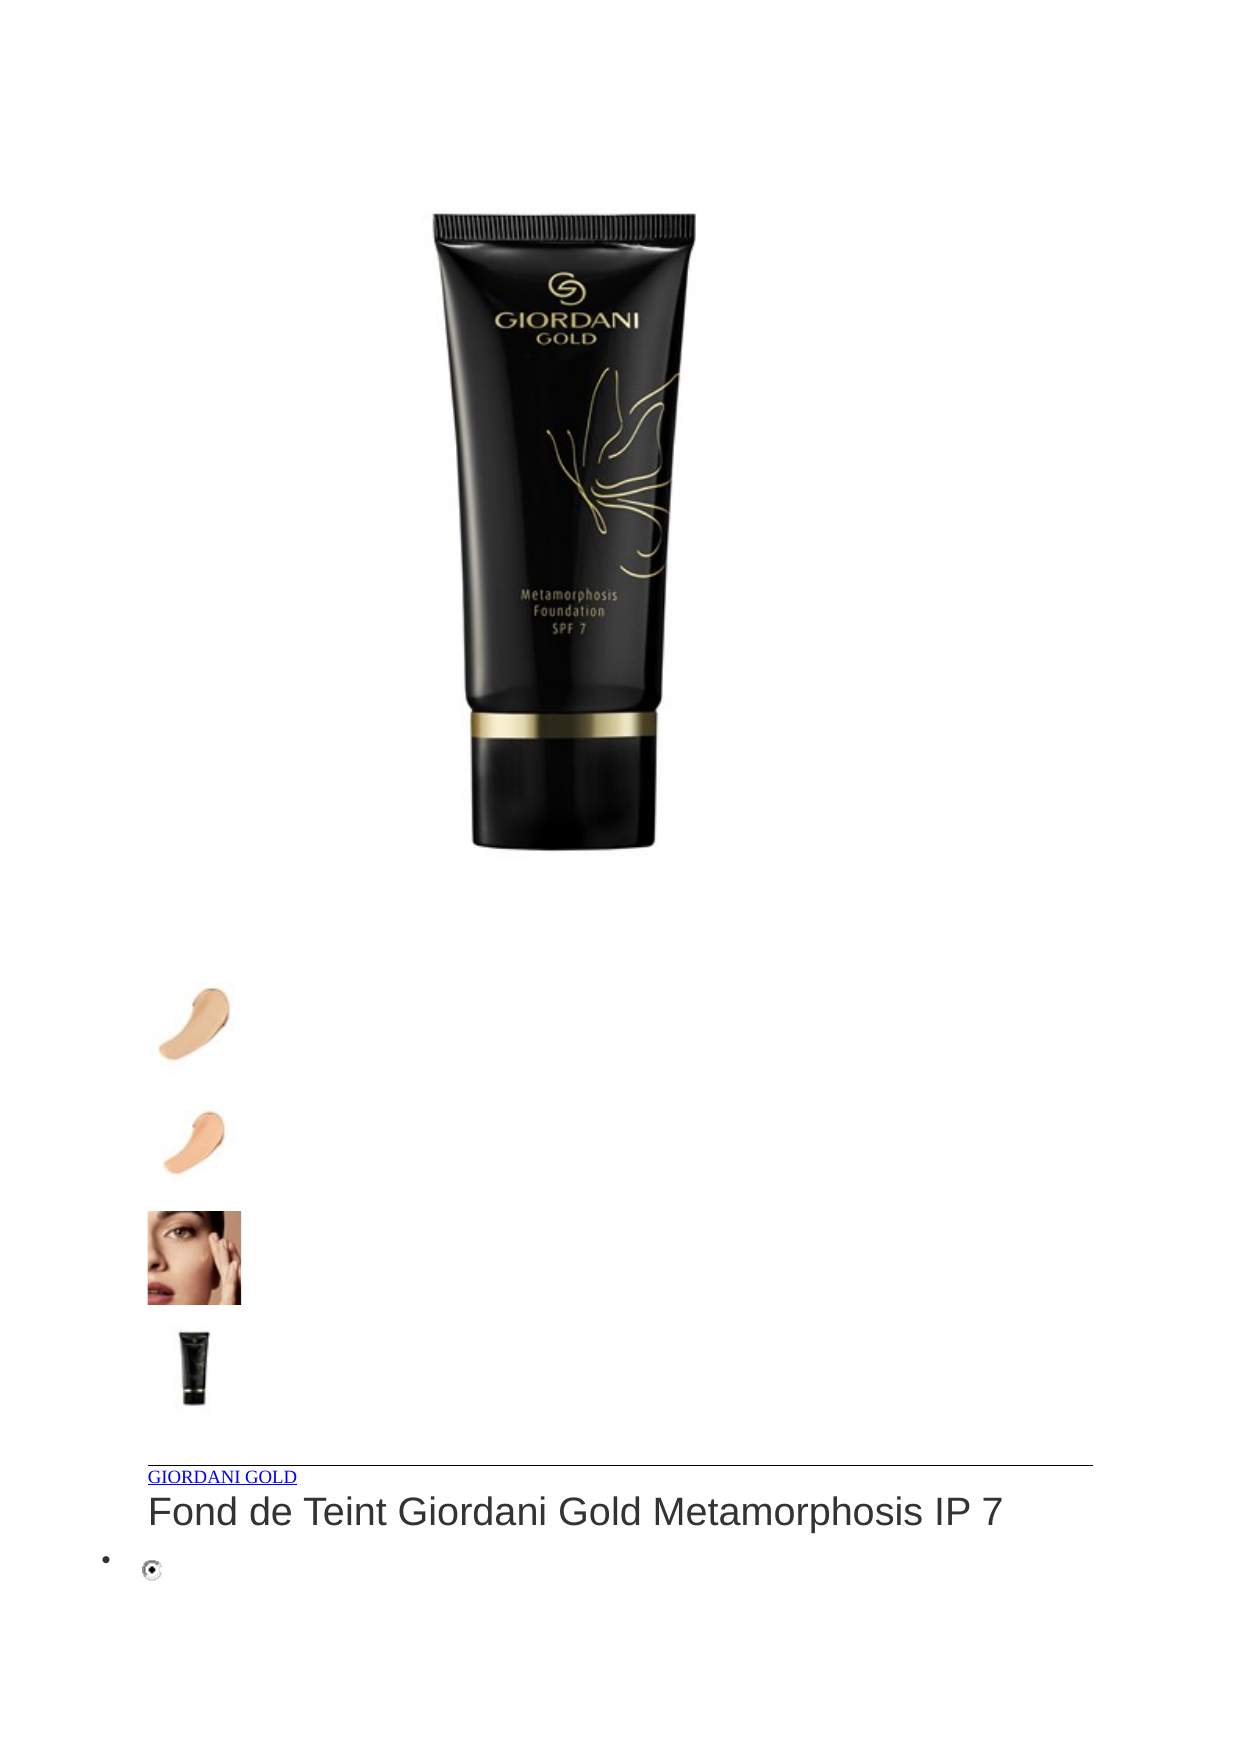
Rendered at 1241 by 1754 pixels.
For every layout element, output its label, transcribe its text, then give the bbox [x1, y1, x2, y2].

picture [147, 1211, 242, 1305]
text Fond de Teint Giordani Gold Metamorphosis IP 7 [148, 1487, 1093, 1534]
text GIORDANI GOLD [148, 1466, 1093, 1487]
picture [147, 1096, 242, 1191]
picture [147, 1325, 242, 1420]
picture [147, 147, 982, 1076]
